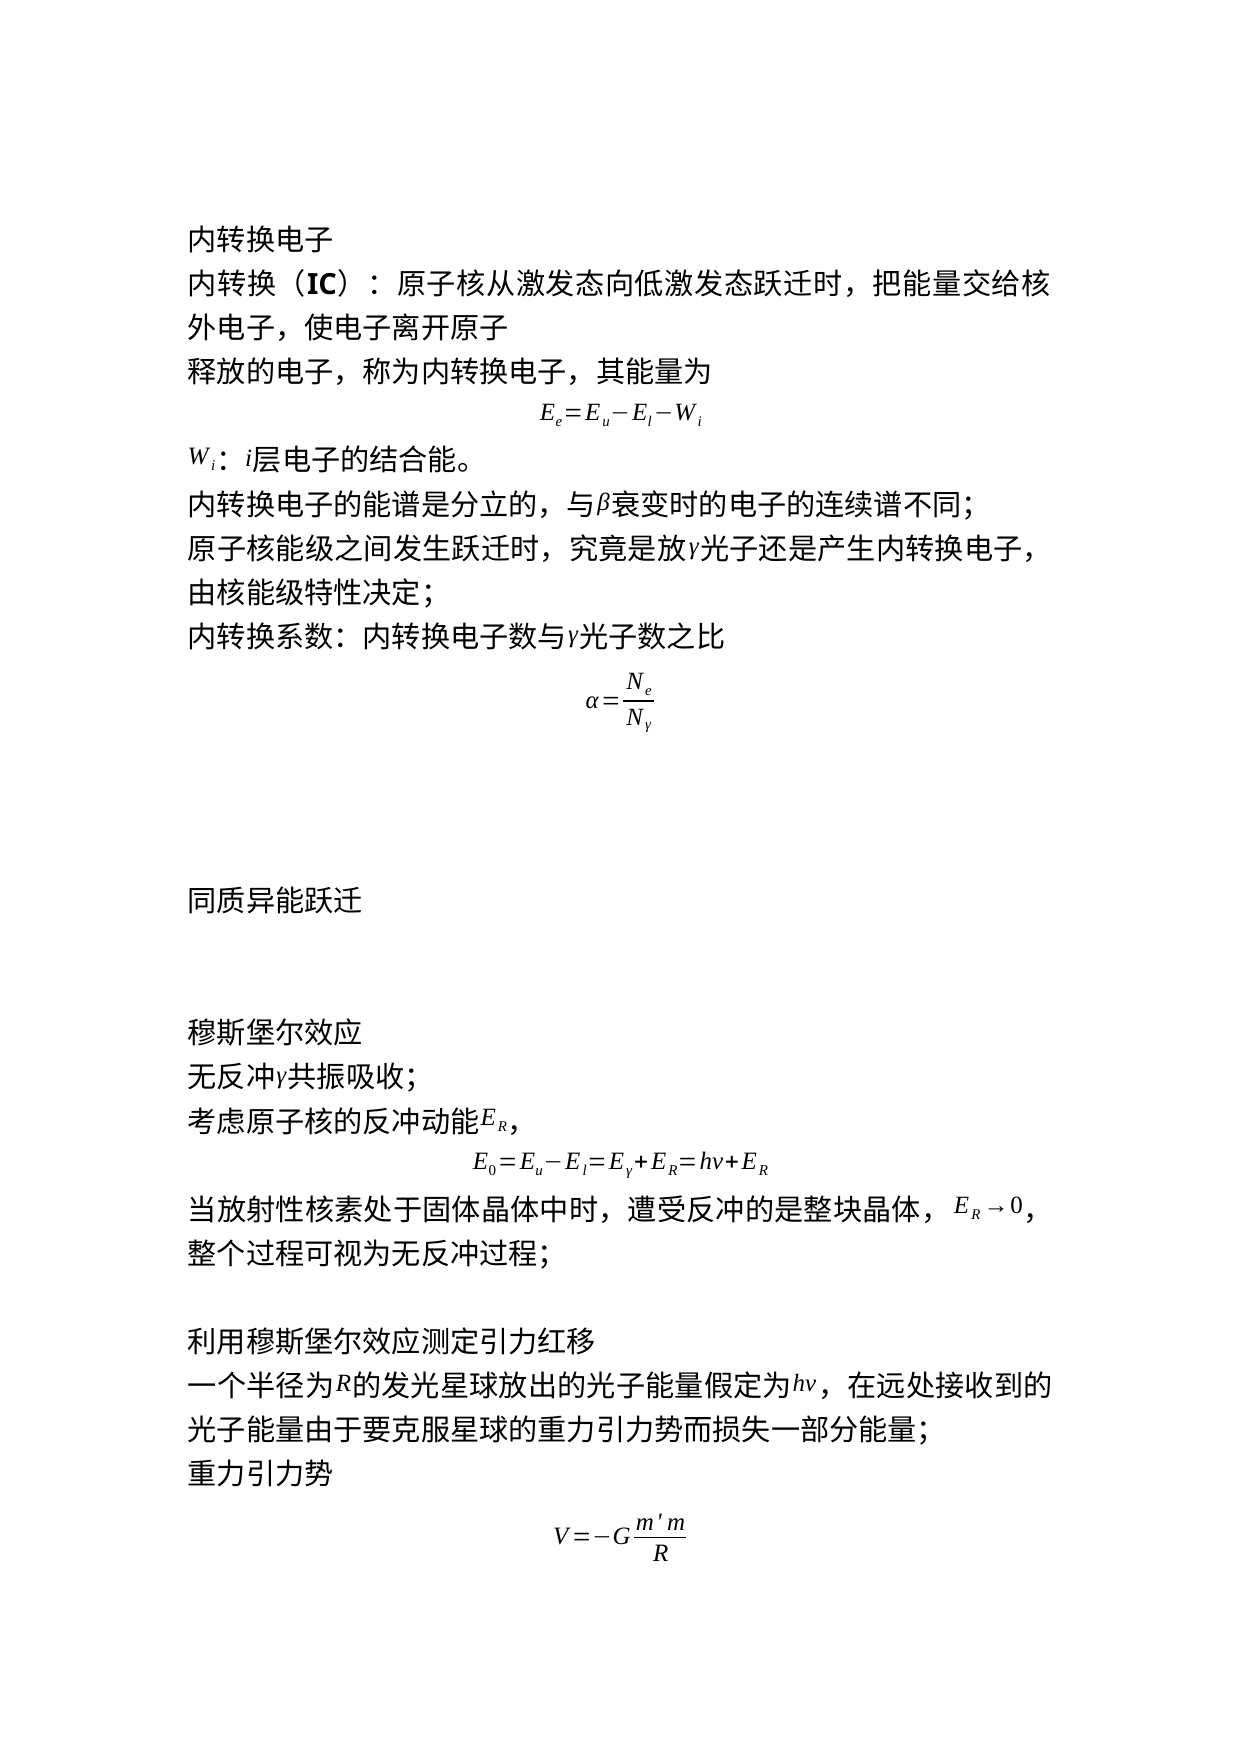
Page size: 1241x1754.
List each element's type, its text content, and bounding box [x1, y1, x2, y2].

text 内转换系数：内转换电子数与光子数之比 [187, 613, 1053, 657]
text 穆斯堡尔效应 [187, 1009, 1053, 1053]
text 原子核能级之间发生跃迁时，究竟是放光子还是产生内转换电子，由核能级特性决定； [187, 524, 1053, 613]
text 当放射性核素处于固体晶体中时，遭受反冲的是整块晶体，，整个过程可视为无反冲过程； [187, 1185, 1053, 1273]
text 同质异能跃迁 [187, 877, 1053, 921]
text 利用穆斯堡尔效应测定引力红移 [187, 1318, 1053, 1362]
text 内转换电子的能谱是分立的，与衰变时的电子的连续谱不同； [187, 480, 1053, 524]
text 内转换电子 [187, 216, 1053, 260]
text 一个半径为的发光星球放出的光子能量假定为，在远处接收到的光子能量由于要克服星球的重力引力势而损失一部分能量； [187, 1362, 1053, 1450]
text 内转换（IC）：原子核从激发态向低激发态跃迁时，把能量交给核外电子，使电子离开原子 [187, 260, 1053, 348]
text 释放的电子，称为内转换电子，其能量为 [187, 348, 1053, 392]
text 无反冲共振吸收； [187, 1053, 1053, 1097]
text ：层电子的结合能。 [187, 436, 1053, 480]
text 考虑原子核的反冲动能， [187, 1097, 1053, 1141]
text 重力引力势 [187, 1450, 1053, 1494]
